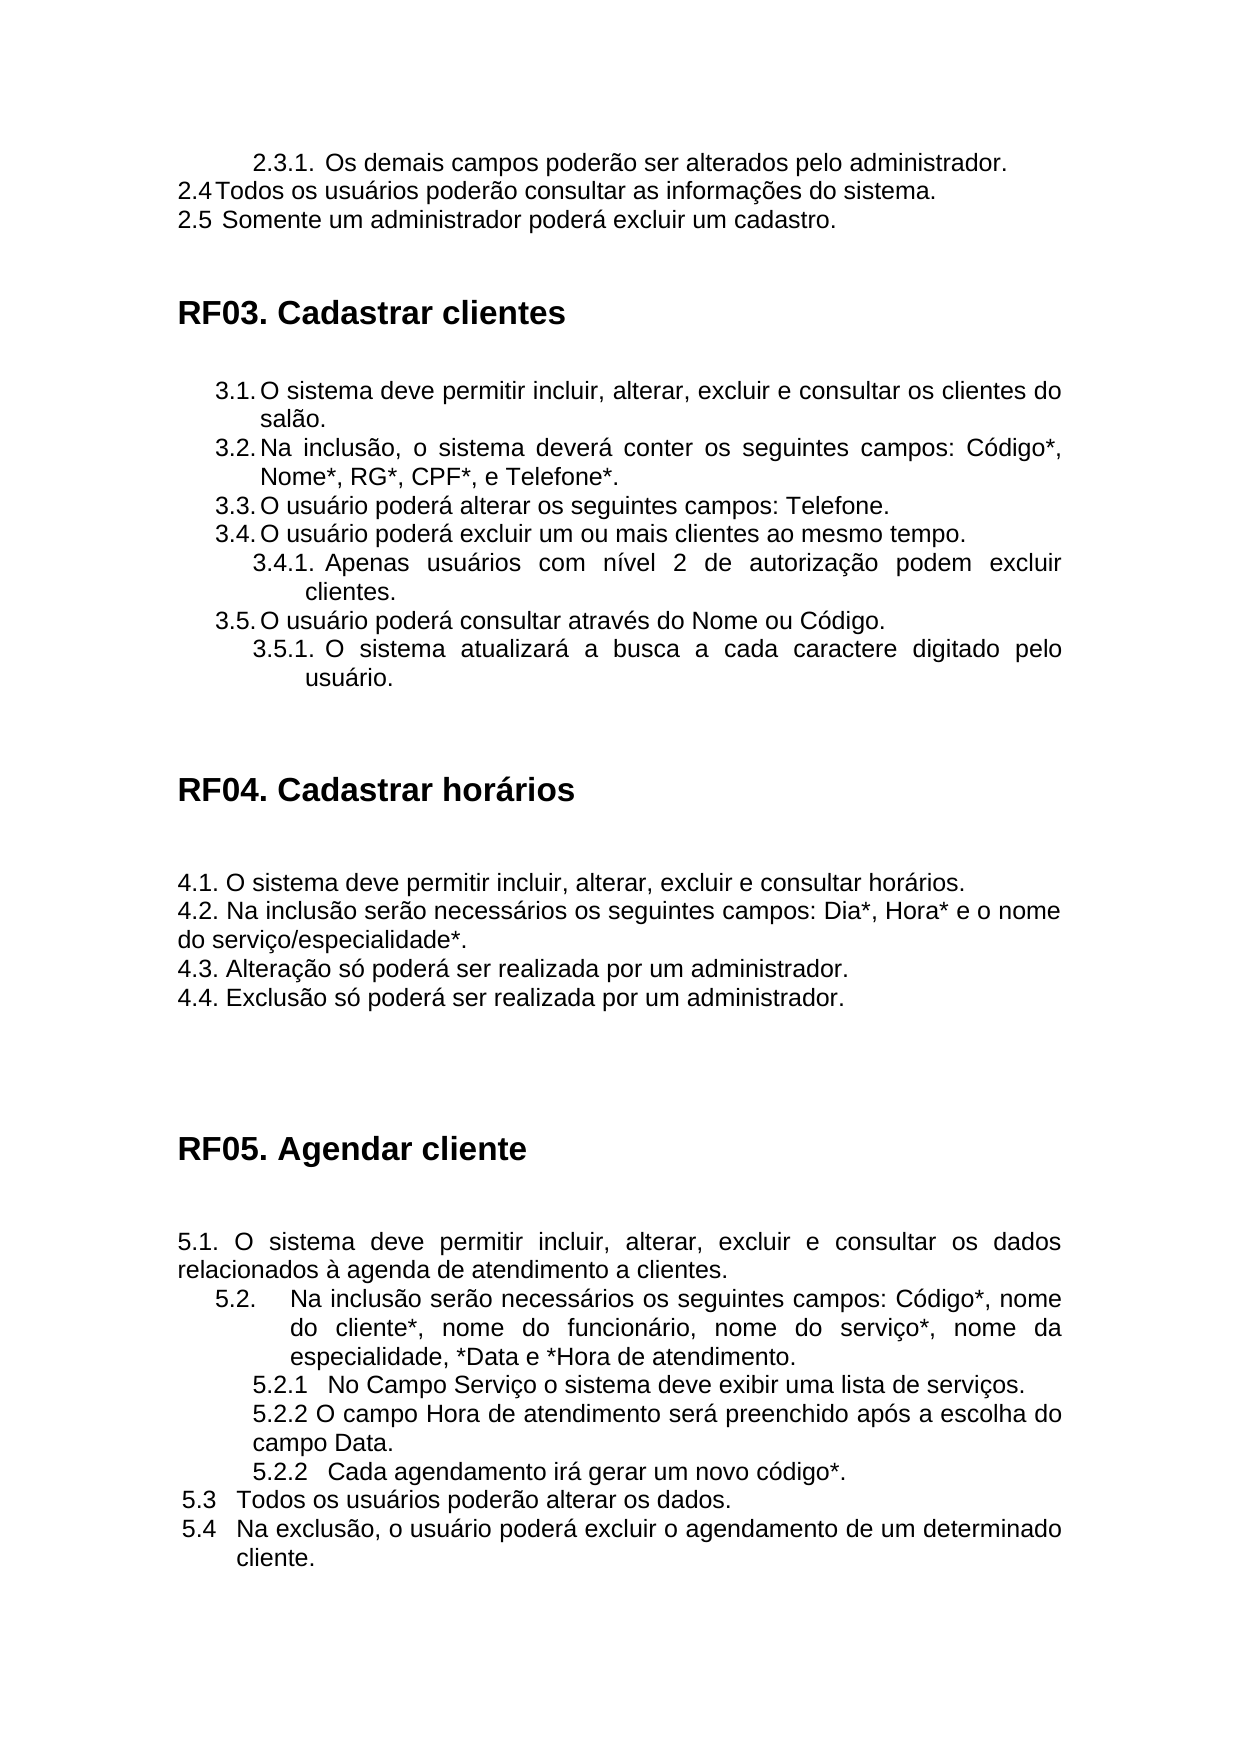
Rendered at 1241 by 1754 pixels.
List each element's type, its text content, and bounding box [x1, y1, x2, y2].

subtitle RF04. Cadastrar horários [177, 770, 1063, 809]
list Cada agendamento irá gerar um novo código*. [252, 1456, 1063, 1485]
list O usuário poderá consultar através do Nome ou Código. [215, 606, 1063, 634]
text 4.4. Exclusão só poderá ser realizada por um administrador. [177, 982, 1063, 1011]
list O sistema atualizará a busca a cada caractere digitado pelo usuário. [252, 634, 1063, 692]
text 4.1. O sistema deve permitir incluir, alterar, excluir e consultar horários. [177, 867, 1063, 896]
list Na exclusão, o usuário poderá excluir o agendamento de um determinado cliente. [182, 1514, 1063, 1571]
list Todos os usuários poderão alterar os dados. [182, 1485, 1063, 1514]
text 5.1. O sistema deve permitir incluir, alterar, excluir e consultar os dados relacionados à agenda de atendimento a clientes. [177, 1226, 1063, 1284]
list Os demais campos poderão ser alterados pelo administrador. [252, 148, 1063, 176]
subtitle RF05. Agendar cliente [177, 1129, 1063, 1168]
text 4.3. Alteração só poderá ser realizada por um administrador. [177, 954, 1063, 982]
list Apenas usuários com nível 2 de autorização podem excluir clientes. [252, 548, 1063, 606]
subtitle RF03. Cadastrar clientes [177, 293, 1063, 332]
text 5.2.2 O campo Hora de atendimento será preenchido após a escolha do campo Data. [252, 1399, 1063, 1456]
list Todos os usuários poderão consultar as informações do sistema. [177, 176, 1063, 205]
list O sistema deve permitir incluir, alterar, excluir e consultar os clientes do salão. [215, 376, 1063, 433]
list Na inclusão, o sistema deverá conter os seguintes campos: Código*, Nome*, RG*, CPF*, e Telefone*. [215, 433, 1063, 491]
list Somente um administrador poderá excluir um cadastro. [177, 205, 1063, 234]
list O usuário poderá excluir um ou mais clientes ao mesmo tempo. [215, 519, 1063, 548]
list Na inclusão serão necessários os seguintes campos: Código*, nome do cliente*, nome do funcionário, nome do serviço*, nome da especialidade, *Data e *Hora de atendimento. [215, 1284, 1063, 1370]
text 4.2. Na inclusão serão necessários os seguintes campos: Dia*, Hora* e o nome do serviço/especialidade*. [177, 896, 1063, 954]
list O usuário poderá alterar os seguintes campos: Telefone. [215, 491, 1063, 519]
list No Campo Serviço o sistema deve exibir uma lista de serviços. [252, 1370, 1063, 1399]
